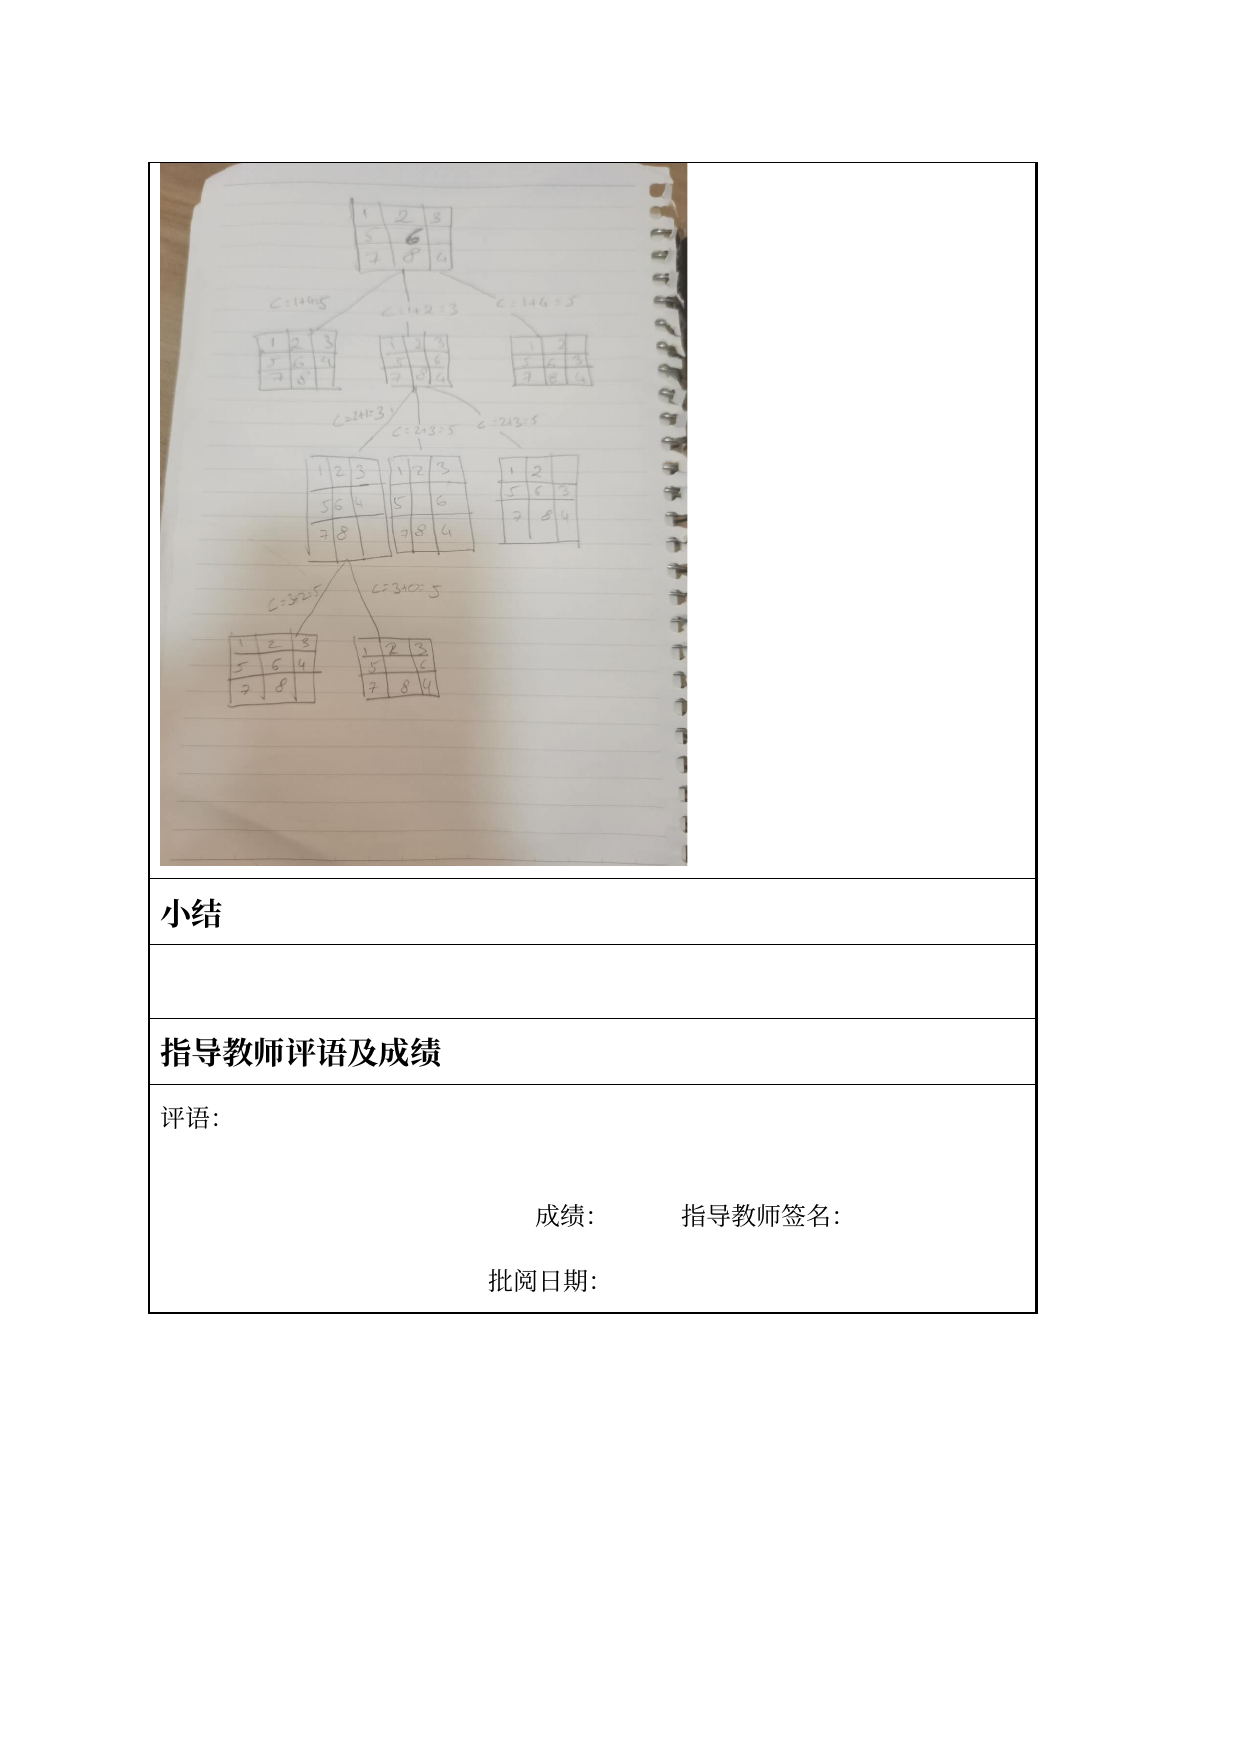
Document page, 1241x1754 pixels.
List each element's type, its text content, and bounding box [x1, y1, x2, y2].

table_cell [150, 945, 1035, 1018]
table_cell 评语： 成绩： 指导教师签名： 批阅日期： [150, 1085, 1035, 1312]
table_cell 指导教师评语及成绩 [150, 1019, 1035, 1084]
picture [160, 163, 688, 866]
table_cell 小结 [150, 879, 1035, 944]
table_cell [150, 163, 1035, 878]
